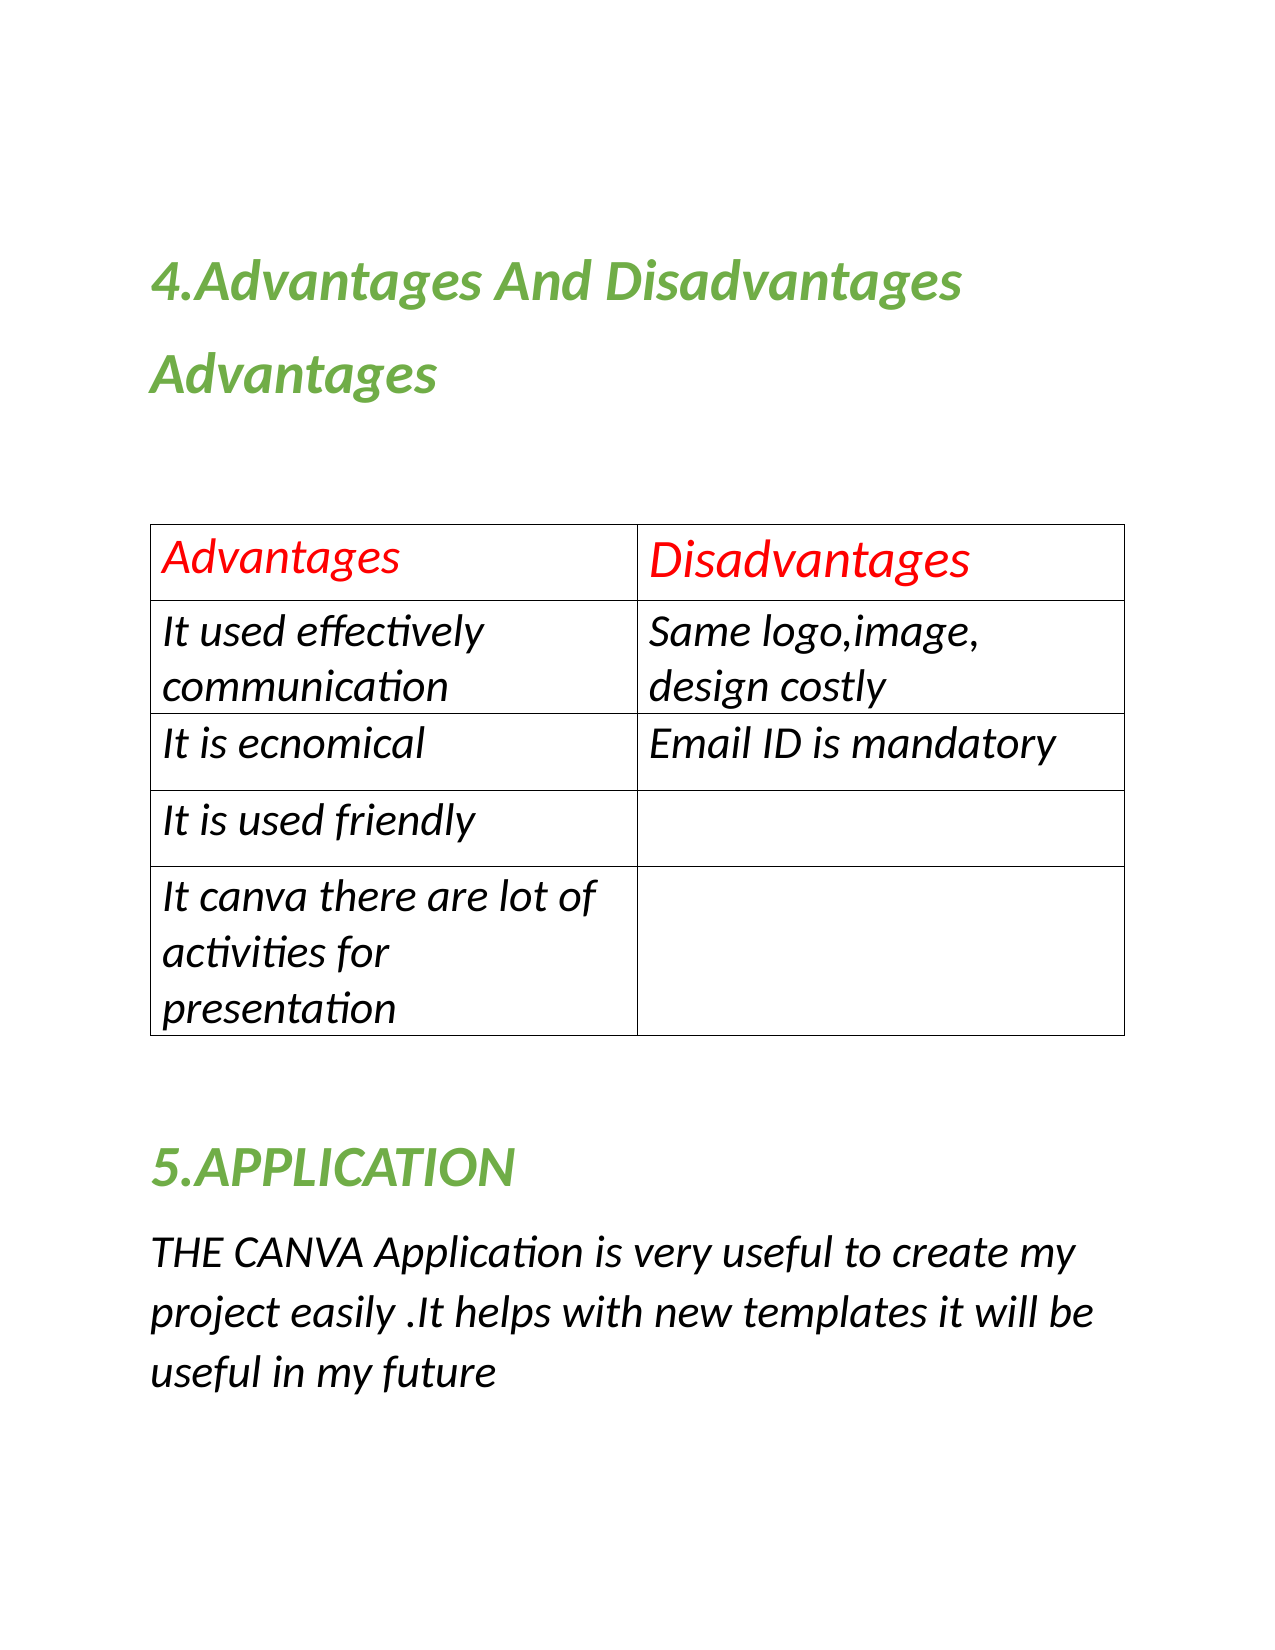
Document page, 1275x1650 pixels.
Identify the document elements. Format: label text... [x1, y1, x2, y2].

table_cell [638, 867, 1124, 1035]
table_header Disadvantages [638, 525, 1124, 600]
table_cell It is used friendly [151, 791, 637, 866]
table_cell It is ecnomical [151, 714, 637, 789]
text Advantages [150, 337, 1125, 408]
table_header Advantages [151, 525, 637, 600]
table_cell Same logo,image, design costly [638, 601, 1124, 713]
text 4.Advantages And Disadvantages [150, 243, 1125, 315]
text THE CANVA Application is very useful to create my project easily .It helps with new templates it will be useful in my future [150, 1223, 1125, 1399]
table_cell [638, 791, 1124, 866]
text 5.APPLICATION [150, 1129, 1125, 1201]
table_cell Email ID is mandatory [638, 714, 1124, 789]
table_cell It canva there are lot of activities for presentation [151, 867, 637, 1035]
table_cell It used effectively communication [151, 601, 637, 713]
